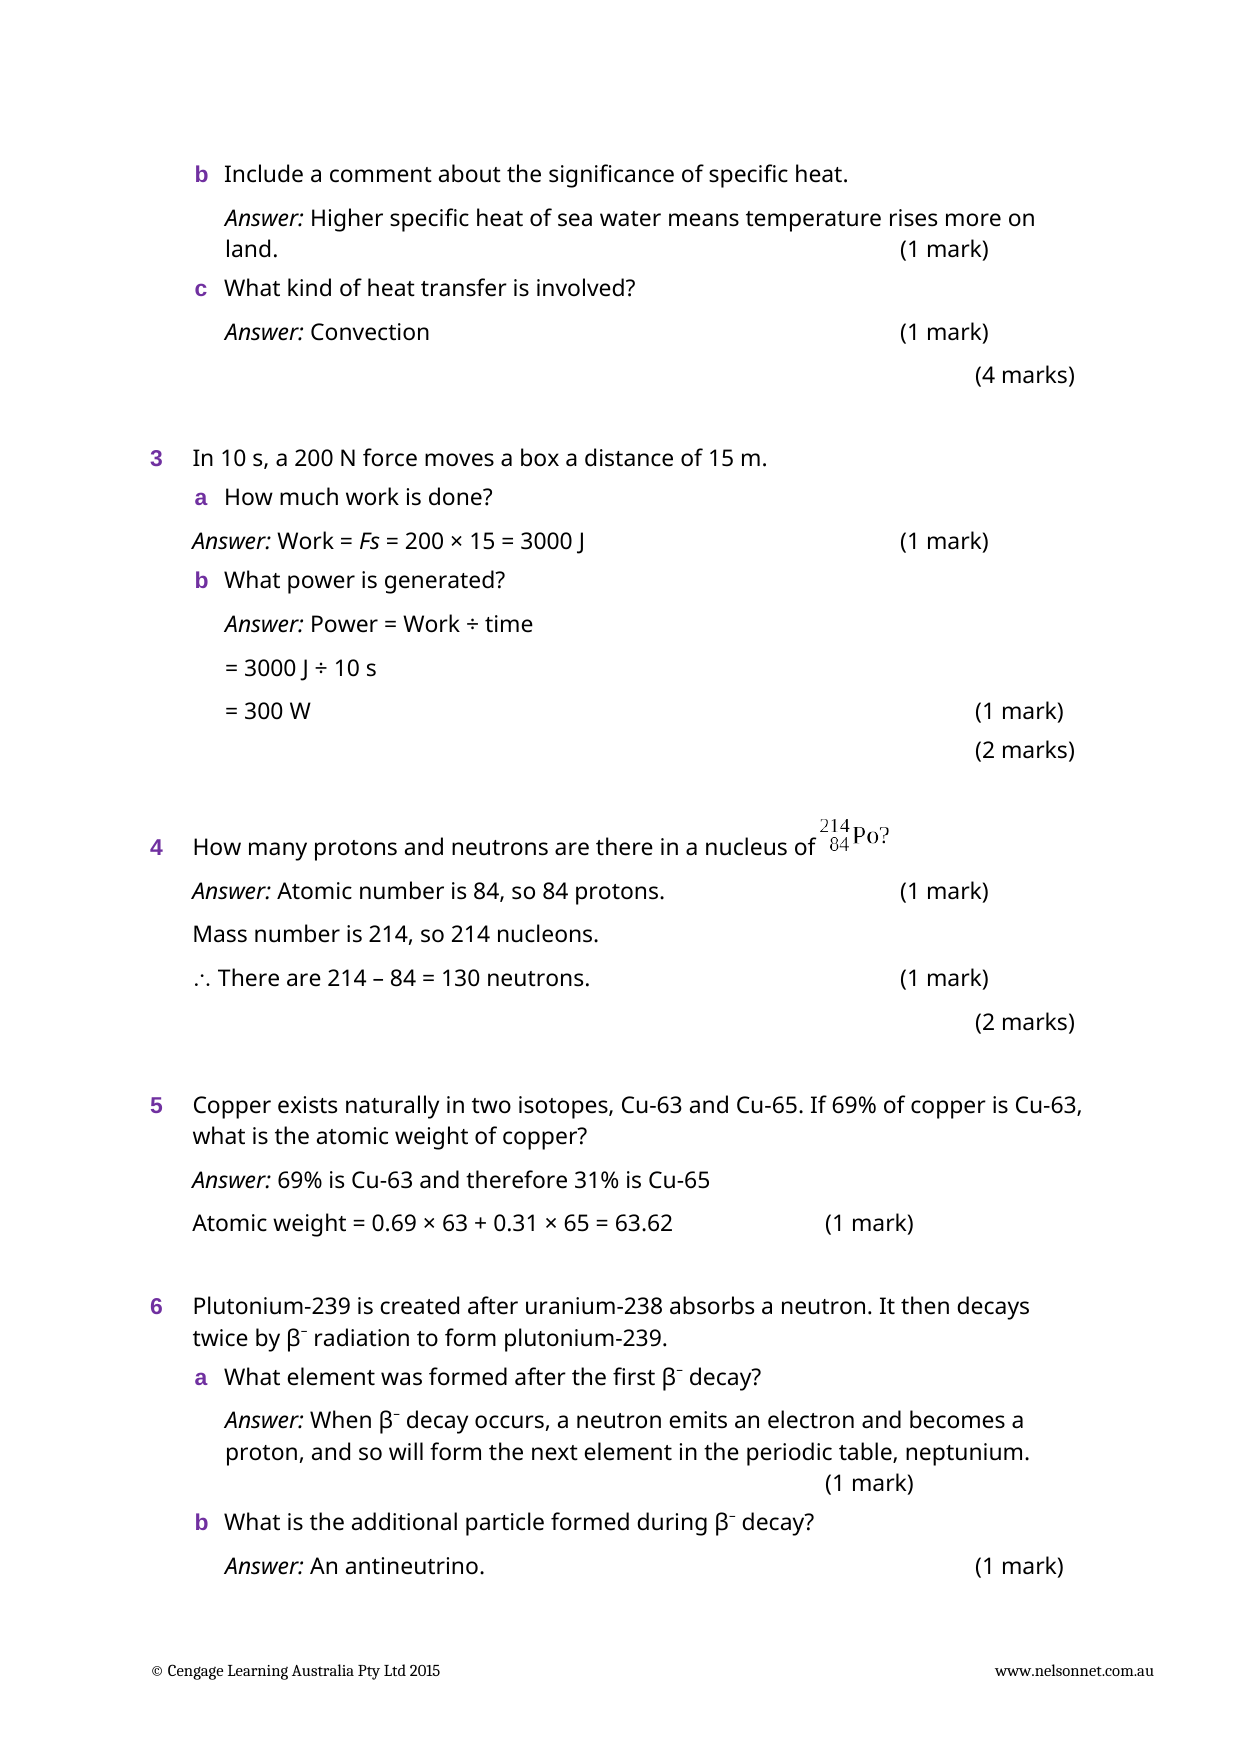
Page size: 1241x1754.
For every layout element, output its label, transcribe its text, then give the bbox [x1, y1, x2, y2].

list Atomic weight = 0.69 × 63 + 0.31 × 65 = 63.62 (1 mark) [192, 1207, 1090, 1239]
list 3 In 10 s, a 200 N force moves a box a distance of 15 m. [150, 442, 1090, 473]
list 6 Plutonium-239 is created after uranium-238 absorbs a neutron. It then decays twice by β– radiation to form plutonium-239. [150, 1290, 1090, 1353]
list There are 214 – 84 = 130 neutrons. (1 mark) [192, 962, 1090, 993]
list (4 marks) [900, 359, 1090, 391]
list 4 How many protons and neutrons are there in a nucleus of [150, 812, 1090, 862]
list b What power is generated? [194, 564, 1090, 595]
list = 300 W (1 mark) [225, 695, 1090, 727]
list Mass number is 214, so 214 nucleons. [192, 918, 1090, 949]
list Answer: An antineutrino. (1 mark) [225, 1549, 1090, 1581]
list Answer: Power = Work ÷ time [225, 608, 1090, 639]
list Answer: Atomic number is 84, so 84 protons. (1 mark) [192, 874, 1090, 906]
list = 3000 J ÷ 10 s [225, 652, 1090, 683]
list c What kind of heat transfer is involved? [194, 272, 1090, 303]
list Answer: Higher specific heat of sea water means temperature rises more on land. (1 mark) [225, 202, 1090, 264]
list 5 Copper exists naturally in two isotopes, Cu-63 and Cu-65. If 69% of copper is Cu-63, what is the atomic weight of copper? [150, 1089, 1090, 1151]
list (2 marks) [974, 734, 1090, 766]
list b What is the additional particle formed during β– decay? [194, 1506, 1090, 1537]
list Answer: When β– decay occurs, a neutron emits an electron and becomes a proton, and so will form the next element in the periodic table, neptunium. (1 mark) [225, 1404, 1090, 1498]
list b Include a comment about the significance of specific heat. [194, 158, 1090, 189]
list Answer: Work = Fs = 200 × 15 = 3000 J (1 mark) [192, 525, 1090, 556]
list a How much work is done? [194, 481, 1090, 512]
list a What element was formed after the first β– decay? [194, 1361, 1090, 1392]
list Answer: 69% is Cu-63 and therefore 31% is Cu-65 [192, 1164, 1090, 1195]
list (2 marks) [192, 1006, 1090, 1037]
list Answer: Convection (1 mark) [225, 316, 1090, 347]
